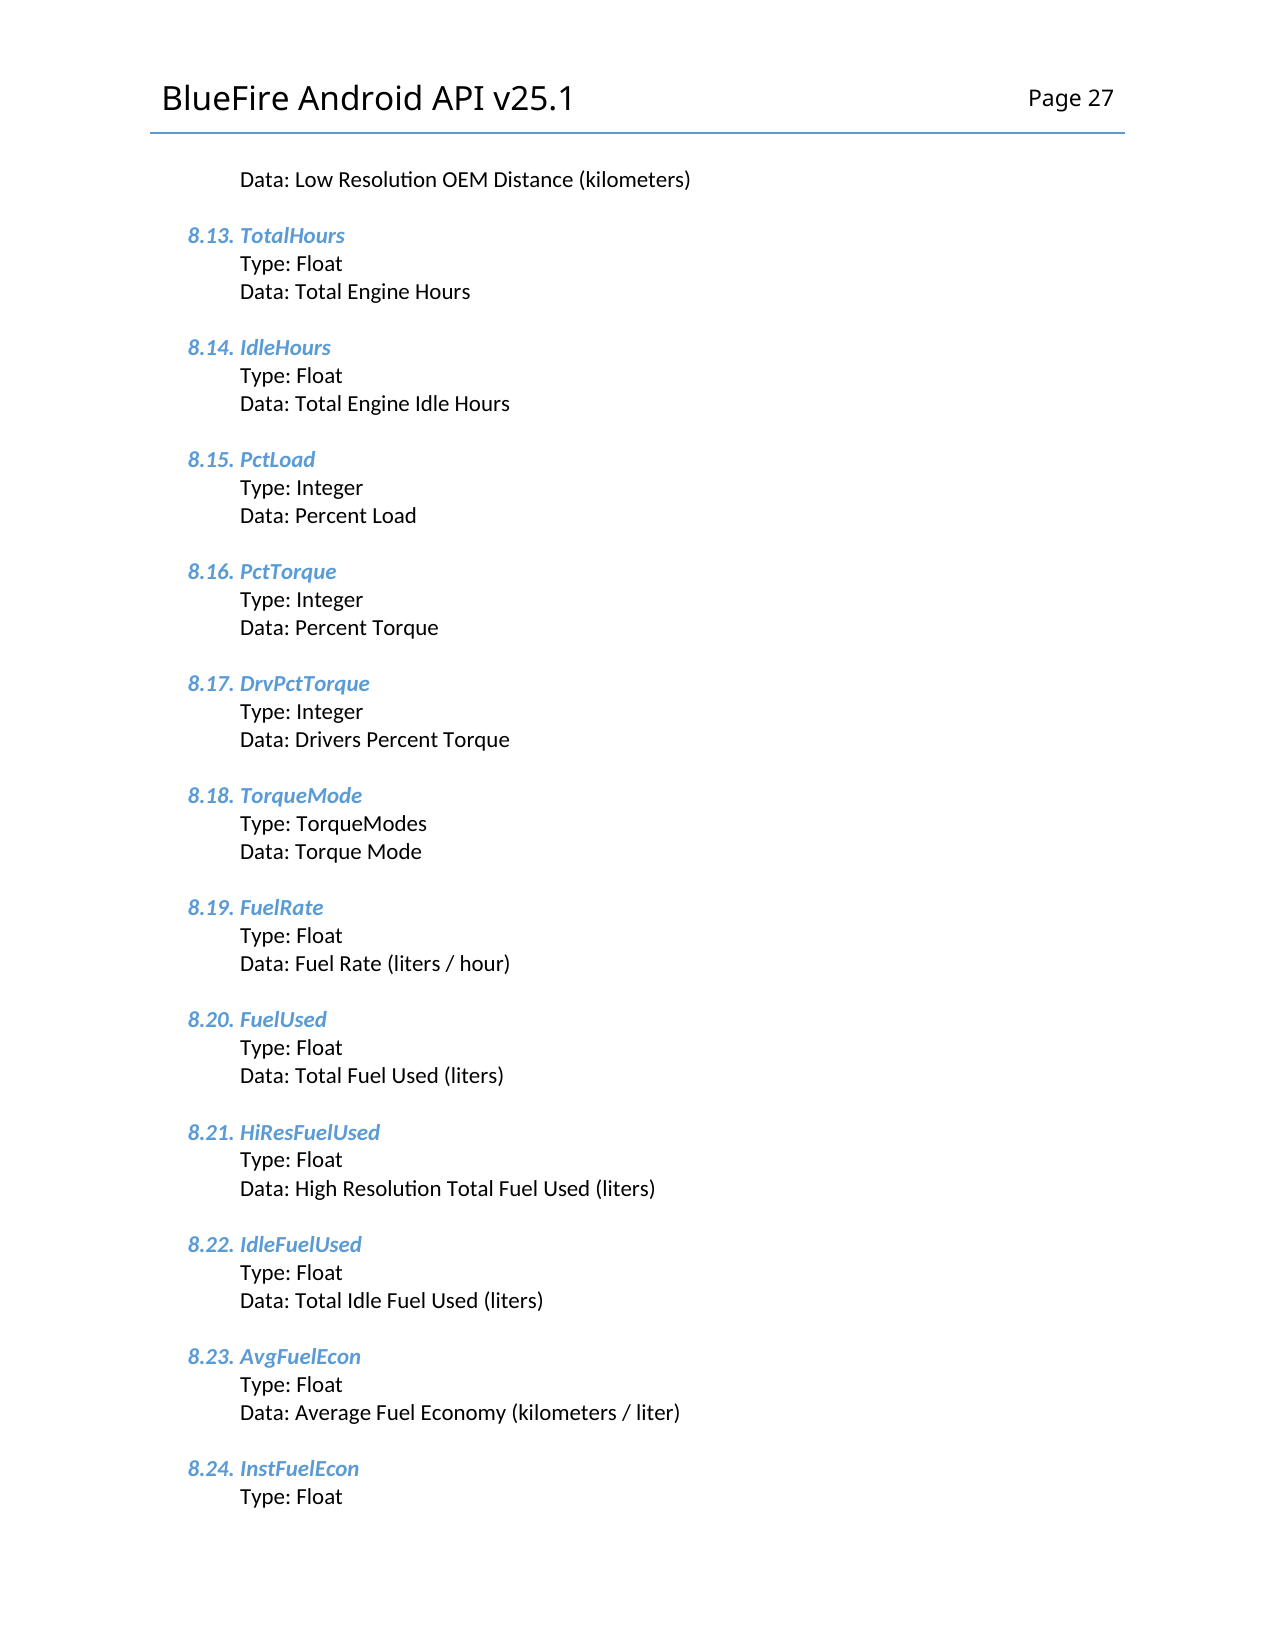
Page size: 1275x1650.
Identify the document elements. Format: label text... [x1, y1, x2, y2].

list IdleHours [187, 333, 1125, 361]
text Data: High Resolution Total Fuel Used (liters) [240, 1174, 1125, 1202]
list IdleFuelUsed [187, 1230, 1125, 1258]
text Data: Percent Load [240, 501, 1125, 529]
list AvgFuelEcon [187, 1342, 1125, 1370]
text Type: Float [240, 361, 1125, 389]
list FuelUsed [187, 1006, 1125, 1033]
text Type: Float [240, 249, 1125, 277]
text Type: TorqueModes [240, 809, 1125, 837]
list DrvPctTorque [187, 669, 1125, 697]
text Type: Float [240, 1482, 1125, 1510]
text Data: Drivers Percent Torque [240, 725, 1125, 753]
text Data: Total Fuel Used (liters) [240, 1062, 1125, 1089]
text Type: Integer [240, 585, 1125, 613]
list FuelRate [187, 893, 1125, 921]
text Type: Integer [240, 473, 1125, 501]
text Data: Percent Torque [240, 613, 1125, 641]
list PctTorque [187, 557, 1125, 585]
text Data: Fuel Rate (liters / hour) [240, 949, 1125, 977]
text Type: Float [240, 921, 1125, 949]
text Type: Integer [240, 697, 1125, 725]
text Data: Low Resolution OEM Distance (kilometers) [240, 165, 1125, 193]
list PctLoad [187, 445, 1125, 473]
text Data: Total Engine Idle Hours [240, 389, 1125, 417]
text Data: Torque Mode [240, 837, 1125, 865]
text Data: Total Idle Fuel Used (liters) [240, 1286, 1125, 1314]
text Data: Total Engine Hours [240, 277, 1125, 305]
text Type: Float [240, 1258, 1125, 1286]
text Type: Float [240, 1370, 1125, 1398]
text Data: Average Fuel Economy (kilometers / liter) [240, 1398, 1125, 1426]
list InstFuelEcon [187, 1454, 1125, 1482]
text Type: Float [240, 1033, 1125, 1062]
list HiResFuelUsed [187, 1118, 1125, 1146]
list TotalHours [187, 221, 1125, 249]
text Type: Float [240, 1146, 1125, 1174]
list TorqueMode [187, 781, 1125, 809]
